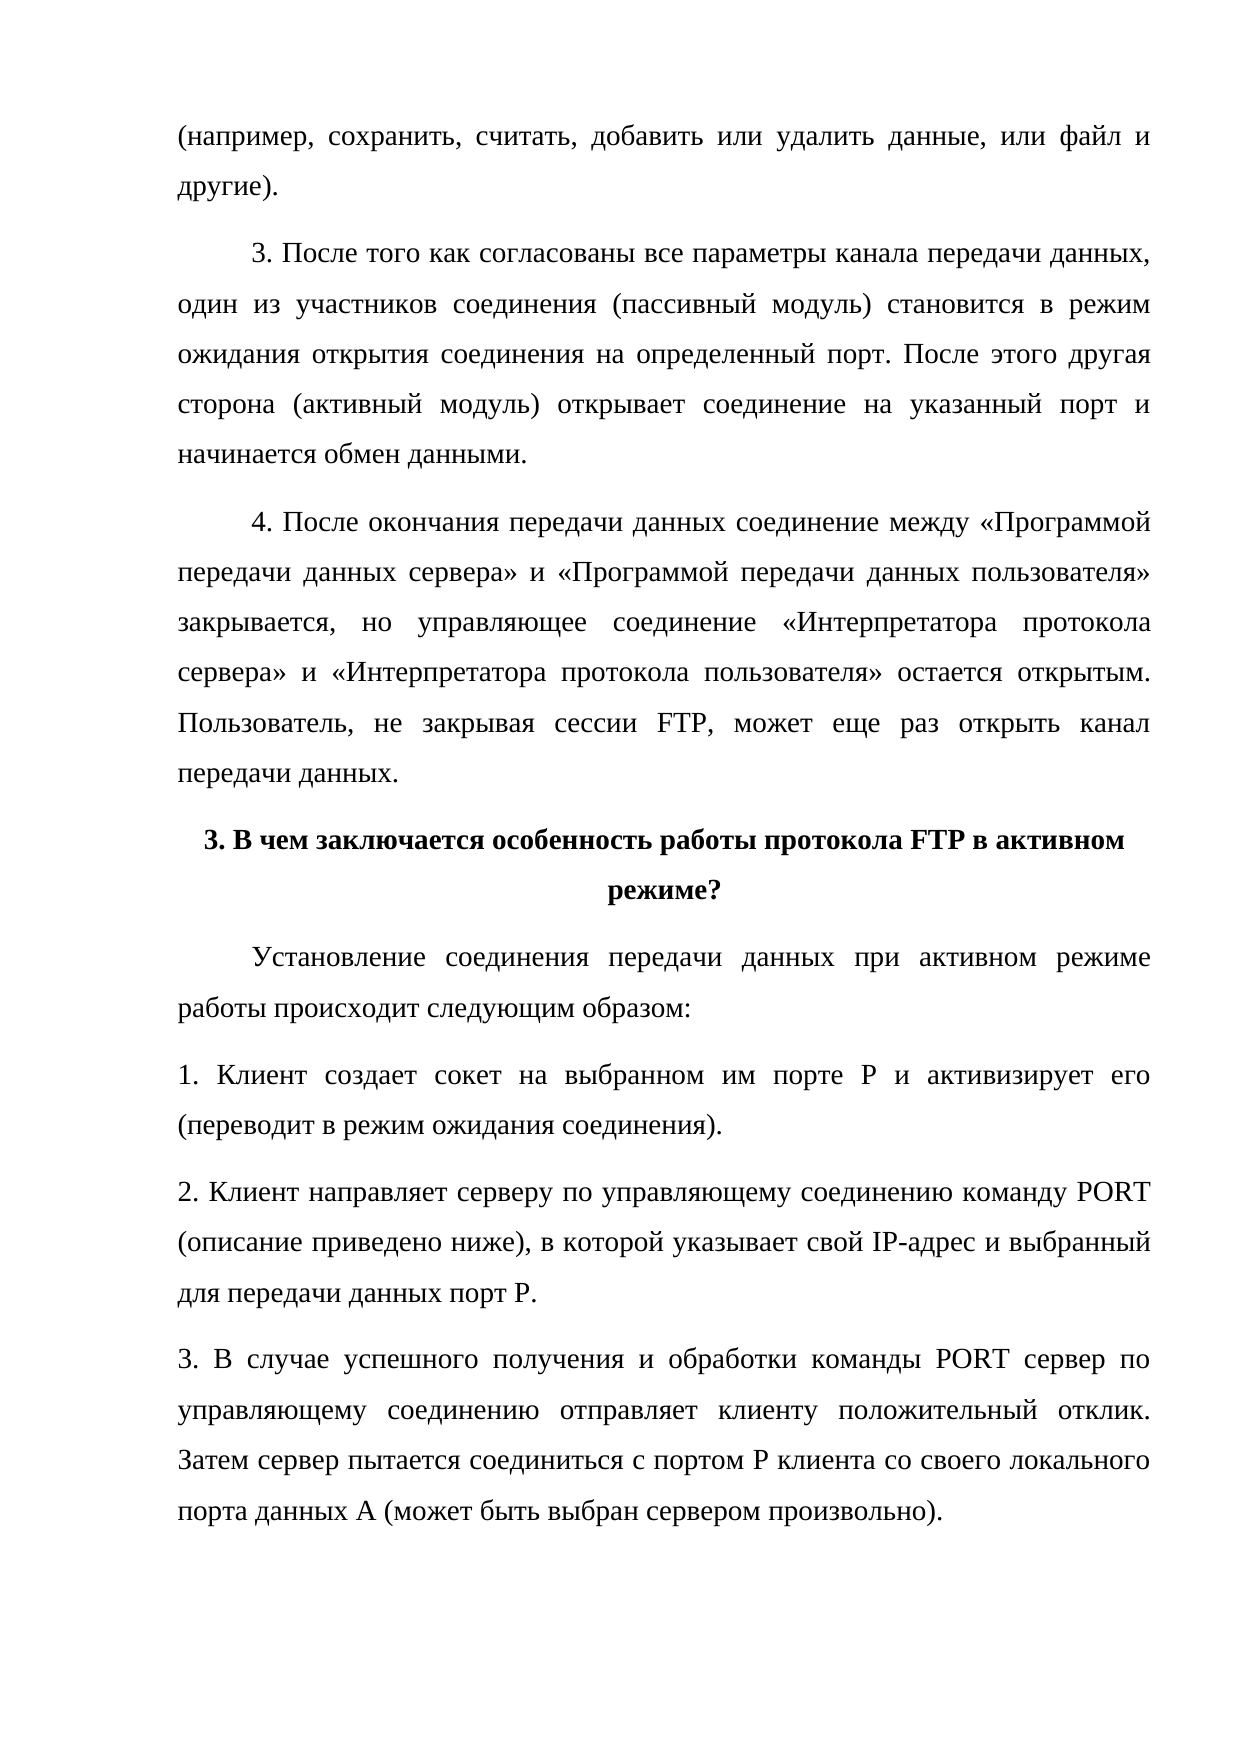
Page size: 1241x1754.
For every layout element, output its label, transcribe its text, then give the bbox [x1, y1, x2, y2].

text 4. После окончания передачи данных соединение между «Программой передачи данных сервера» и «Программой передачи данных пользователя» закрывается, но управляющее соединение «Интерпретатора протокола сервера» и «Интерпретатора протокола пользователя» остается открытым. Пользователь, не закрывая сессии FTP, может еще раз открыть канал передачи данных. [177, 504, 1152, 789]
text 3. В чем заключается особенность работы протокола FTP в активном режиме? [177, 822, 1152, 906]
text 2. Клиент направляет серверу по управляющему соединению команду PORT (описание приведено ниже), в которой указывает свой IP-адрес и выбранный для передачи данных порт Р. [177, 1174, 1152, 1308]
text 3. После того как согласованы все параметры канала передачи данных, один из участников соединения (пассивный модуль) становится в режим ожидания открытия соединения на определенный порт. После этого другая сторона (активный модуль) открывает соединение на указанный порт и начинается обмен данными. [177, 235, 1152, 470]
text Установление соединения передачи данных при активном режиме работы происходит следующим образом: [177, 939, 1152, 1023]
text 3. В случае успешного получения и обработки команды PORT сервер по управляющему соединению отправляет клиенту положительный отклик. Затем сервер пытается соединиться с портом Р клиента со своего локального порта данных А (может быть выбран сервером произвольно). [177, 1342, 1152, 1526]
text 1. Клиент создает сокет на выбранном им порте Р и активизирует его (переводит в режим ожидания соединения). [177, 1057, 1152, 1141]
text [177, 118, 1152, 202]
